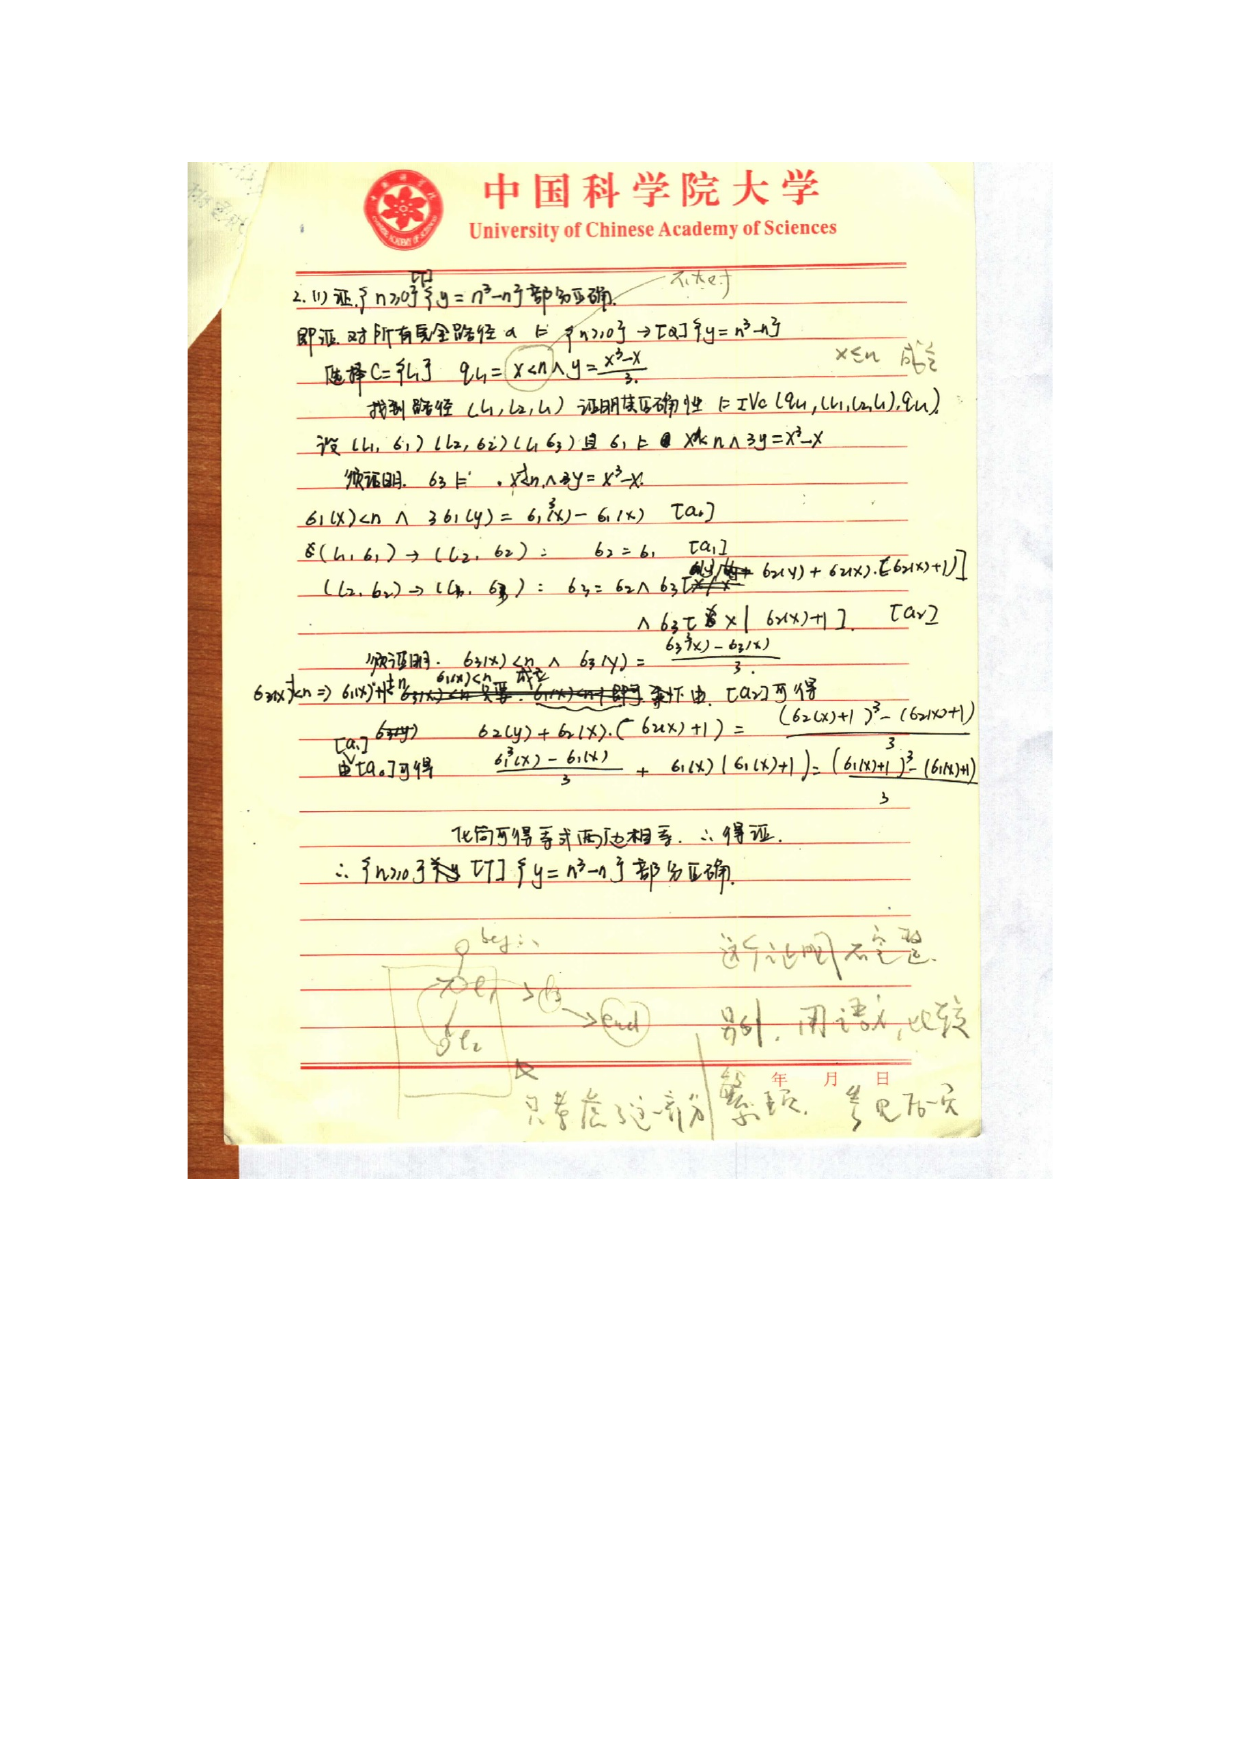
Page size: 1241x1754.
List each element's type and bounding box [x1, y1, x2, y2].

picture [187, 162, 1053, 1179]
